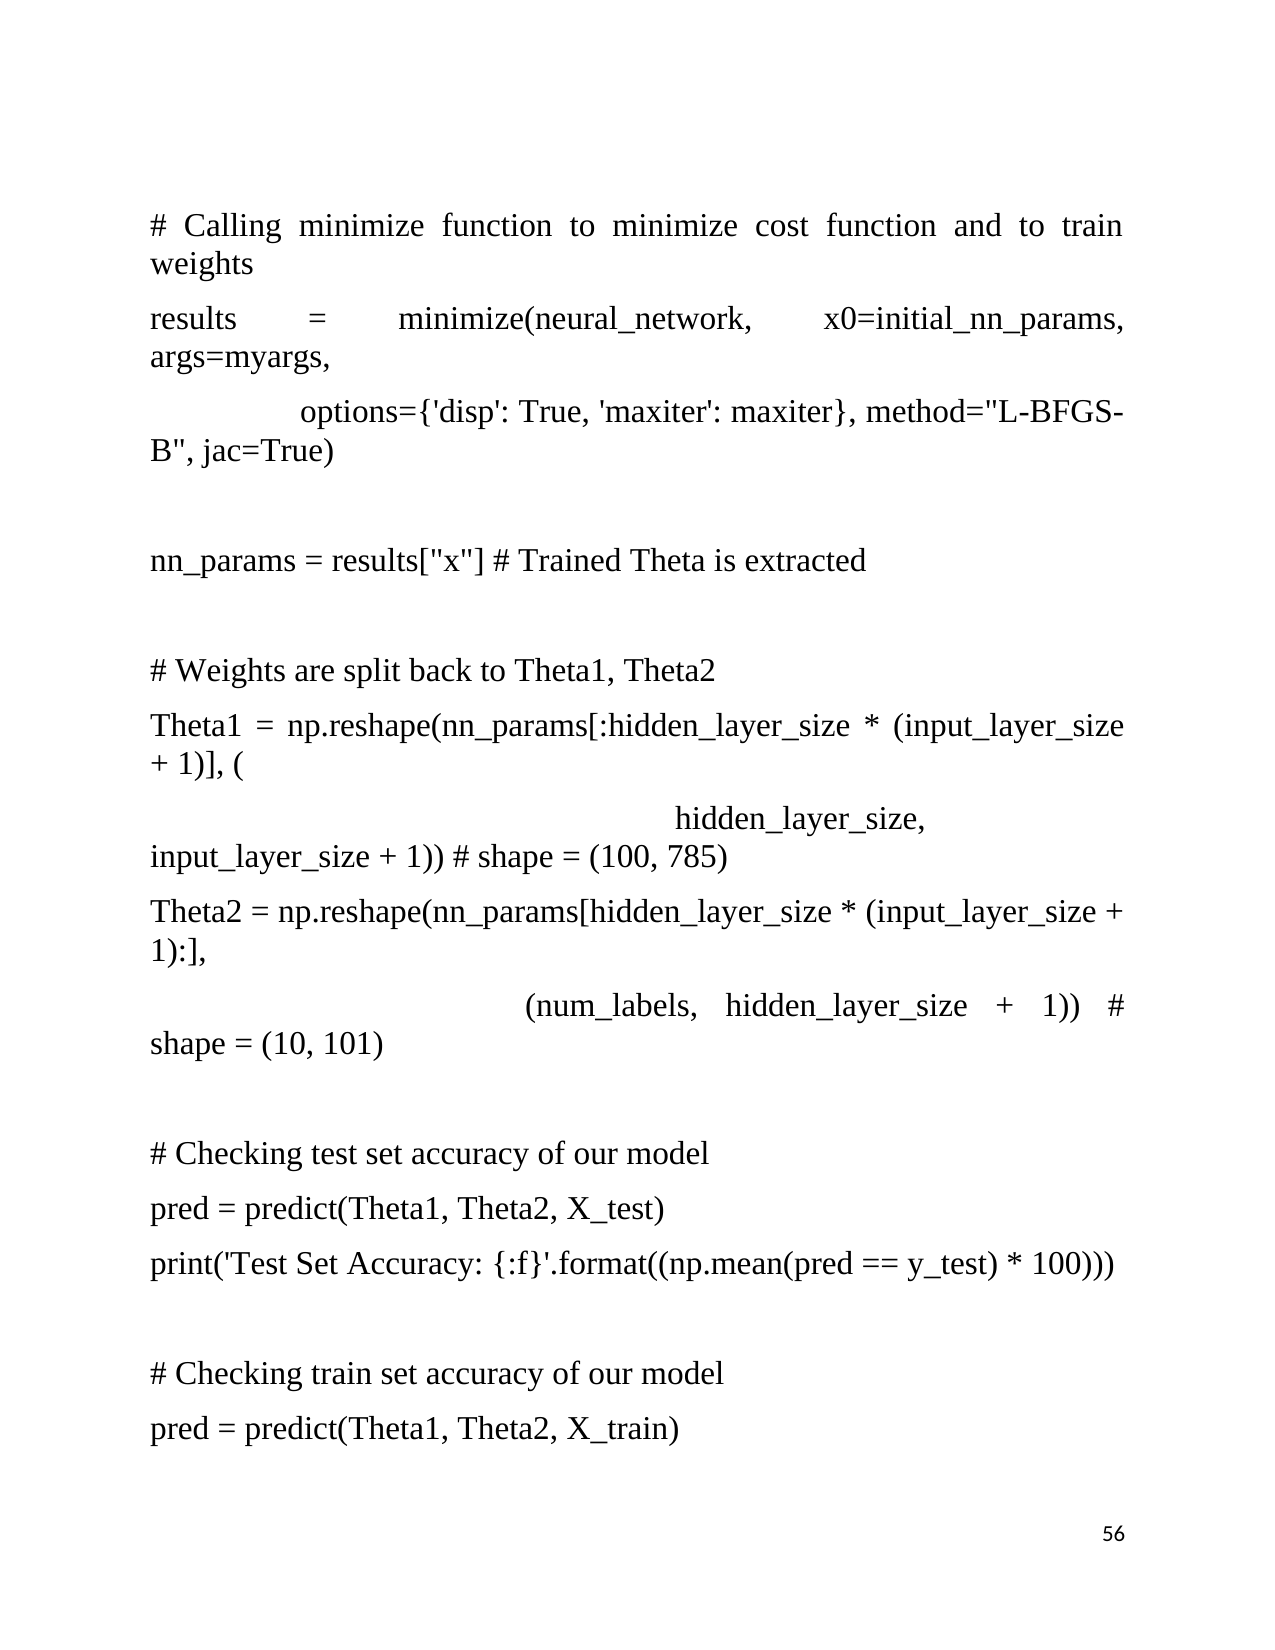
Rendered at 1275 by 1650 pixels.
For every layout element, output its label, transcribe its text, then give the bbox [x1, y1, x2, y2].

text results = minimize(neural_network, x0=initial_nn_params, args=myargs, [150, 298, 1125, 375]
text # Weights are split back to Theta1, Theta2 [150, 650, 1125, 688]
text print('Test Set Accuracy: {:f}'.format((np.mean(pred == y_test) * 100))) [150, 1243, 1125, 1282]
text pred = predict(Theta1, Theta2, X_test) [150, 1188, 1125, 1227]
text pred = predict(Theta1, Theta2, X_train) [150, 1408, 1125, 1447]
text options={'disp': True, 'maxiter': maxiter}, method="L-BFGS-B", jac=True) [150, 392, 1125, 468]
text # Checking train set accuracy of our model [150, 1353, 1125, 1392]
text Theta1 = np.reshape(nn_params[:hidden_layer_size * (input_layer_size + 1)], ( [150, 705, 1125, 782]
text hidden_layer_size, input_layer_size + 1)) # shape = (100, 785) [150, 798, 1125, 875]
text Theta2 = np.reshape(nn_params[hidden_layer_size * (input_layer_size + 1):], [150, 892, 1125, 968]
text # Checking test set accuracy of our model [150, 1133, 1125, 1172]
text nn_params = results["x"] # Trained Theta is extracted [150, 540, 1125, 578]
text # Calling minimize function to minimize cost function and to train weights [150, 205, 1125, 282]
text (num_labels, hidden_layer_size + 1)) # shape = (10, 101) [150, 985, 1125, 1062]
